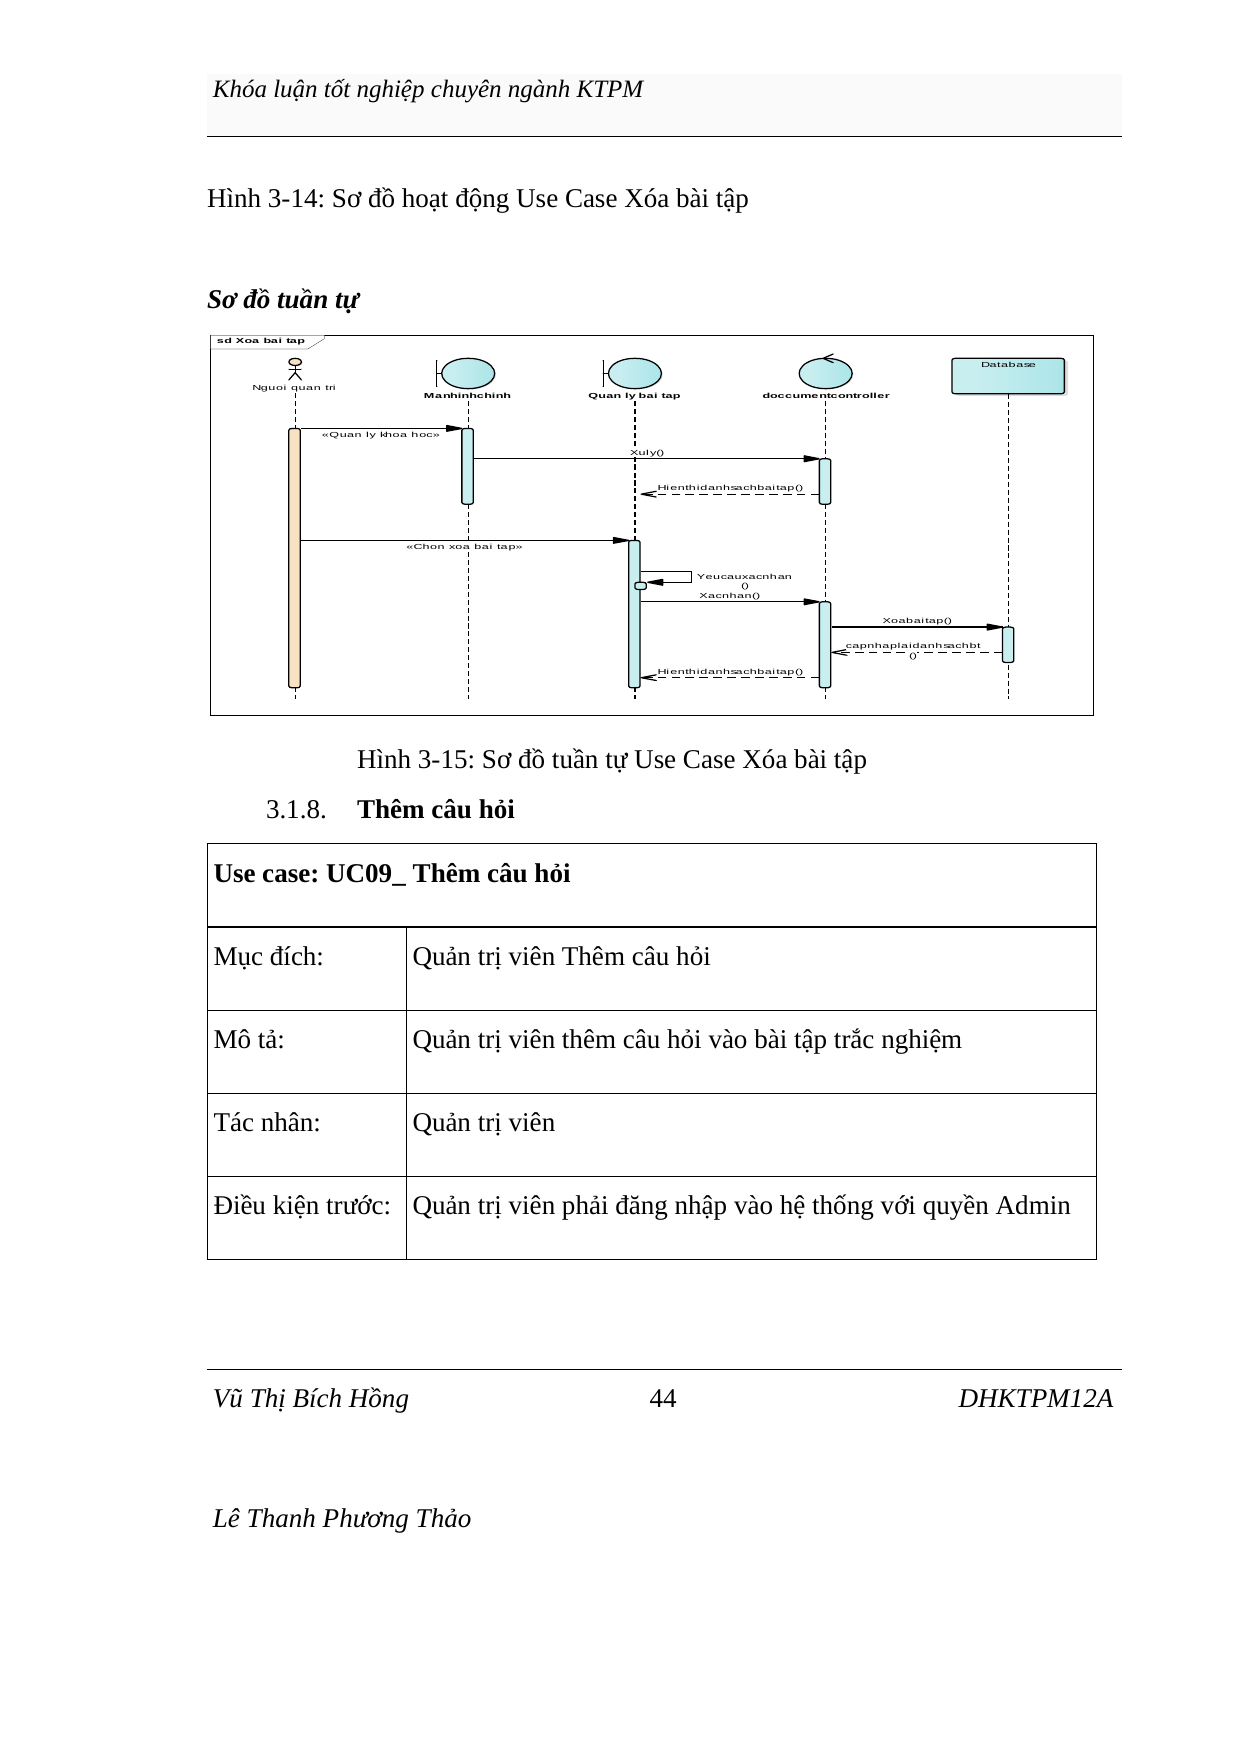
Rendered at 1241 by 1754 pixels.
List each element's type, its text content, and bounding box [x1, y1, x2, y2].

table_cell Điều kiện trước: [208, 1177, 406, 1259]
text Sơ đồ tuần tự [207, 283, 1122, 314]
table_cell Mô tả: [208, 1011, 406, 1093]
table_cell Mục đích: [208, 928, 406, 1009]
table_cell Quản trị viên Thêm câu hỏi [407, 928, 1096, 1009]
table_cell Tác nhân: [208, 1094, 406, 1176]
table_cell Quản trị viên thêm câu hỏi vào bài tập trắc nghiệm [407, 1011, 1096, 1093]
table_header Use case: UC09_ Thêm câu hỏi [208, 844, 1096, 926]
text Thêm câu hỏi [266, 793, 1122, 825]
table_cell Quản trị viên phải đăng nhập vào hệ thống với quyền Admin [407, 1177, 1096, 1259]
table_cell Quản trị viên [407, 1094, 1096, 1176]
